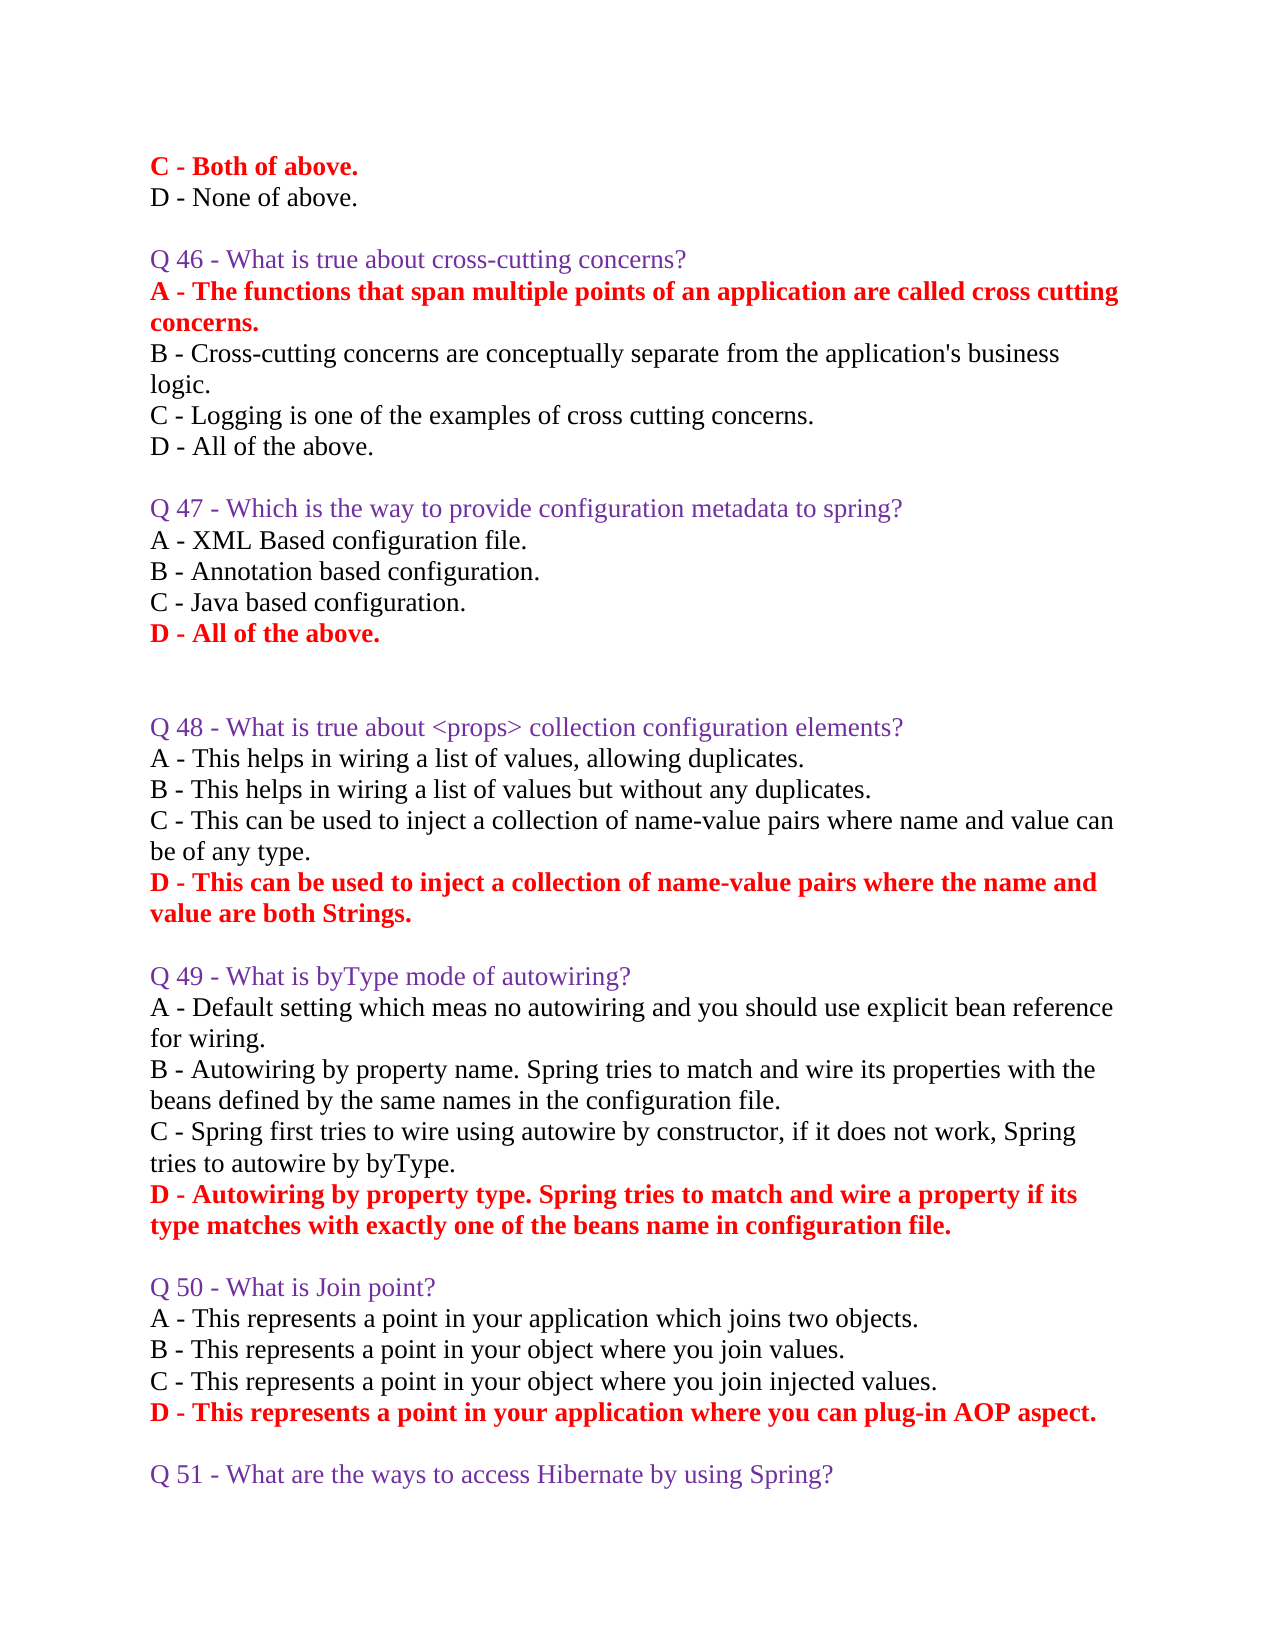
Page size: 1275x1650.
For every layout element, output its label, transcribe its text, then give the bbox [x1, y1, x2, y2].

text B - This represents a point in your object where you join values. [150, 1333, 1125, 1365]
text A - This represents a point in your application which joins two objects. [150, 1302, 1125, 1333]
text D - This can be used to inject a collection of name-value pairs where the name and value are both Strings. [150, 866, 1125, 929]
text C - This represents a point in your object where you join injected values. [150, 1365, 1125, 1396]
text A - Default setting which meas no autowiring and you should use explicit bean reference for wiring. [150, 991, 1125, 1053]
text Q 46 - What is true about cross-cutting concerns? [150, 243, 1125, 274]
text D - Autowiring by property type. Spring tries to match and wire a property if its type matches with exactly one of the beans name in configuration file. [150, 1178, 1125, 1240]
text B - Autowiring by property name. Spring tries to match and wire its properties with the beans defined by the same names in the configuration file. [150, 1053, 1125, 1116]
text D - None of above. [150, 181, 1125, 212]
text Q 48 - What is true about <props> collection configuration elements? [150, 711, 1125, 742]
text A - The functions that span multiple points of an application are called cross cutting concerns. [150, 274, 1125, 337]
text A - XML Based configuration file. [150, 524, 1125, 555]
text C - This can be used to inject a collection of name-value pairs where name and value can be of any type. [150, 804, 1125, 866]
text C - Spring first tries to wire using autowire by constructor, if it does not work, Spring tries to autowire by byType. [150, 1116, 1125, 1178]
text D - All of the above. [150, 430, 1125, 461]
text C - Logging is one of the examples of cross cutting concerns. [150, 399, 1125, 430]
text B - Annotation based configuration. [150, 555, 1125, 586]
text D - This represents a point in your application where you can plug-in AOP aspect. [150, 1396, 1125, 1427]
text A - This helps in wiring a list of values, allowing duplicates. [150, 742, 1125, 773]
text B - This helps in wiring a list of values but without any duplicates. [150, 773, 1125, 804]
text Q 50 - What is Join point? [150, 1271, 1125, 1302]
text B - Cross-cutting concerns are conceptually separate from the application's business logic. [150, 337, 1125, 399]
text C - Java based configuration. [150, 586, 1125, 617]
text Q 51 - What are the ways to access Hibernate by using Spring? [150, 1458, 1125, 1489]
text Q 47 - Which is the way to provide configuration metadata to spring? [150, 493, 1125, 524]
text D - All of the above. [150, 617, 1125, 648]
text C - Both of above. [150, 150, 1125, 181]
text Q 49 - What is byType mode of autowiring? [150, 960, 1125, 991]
